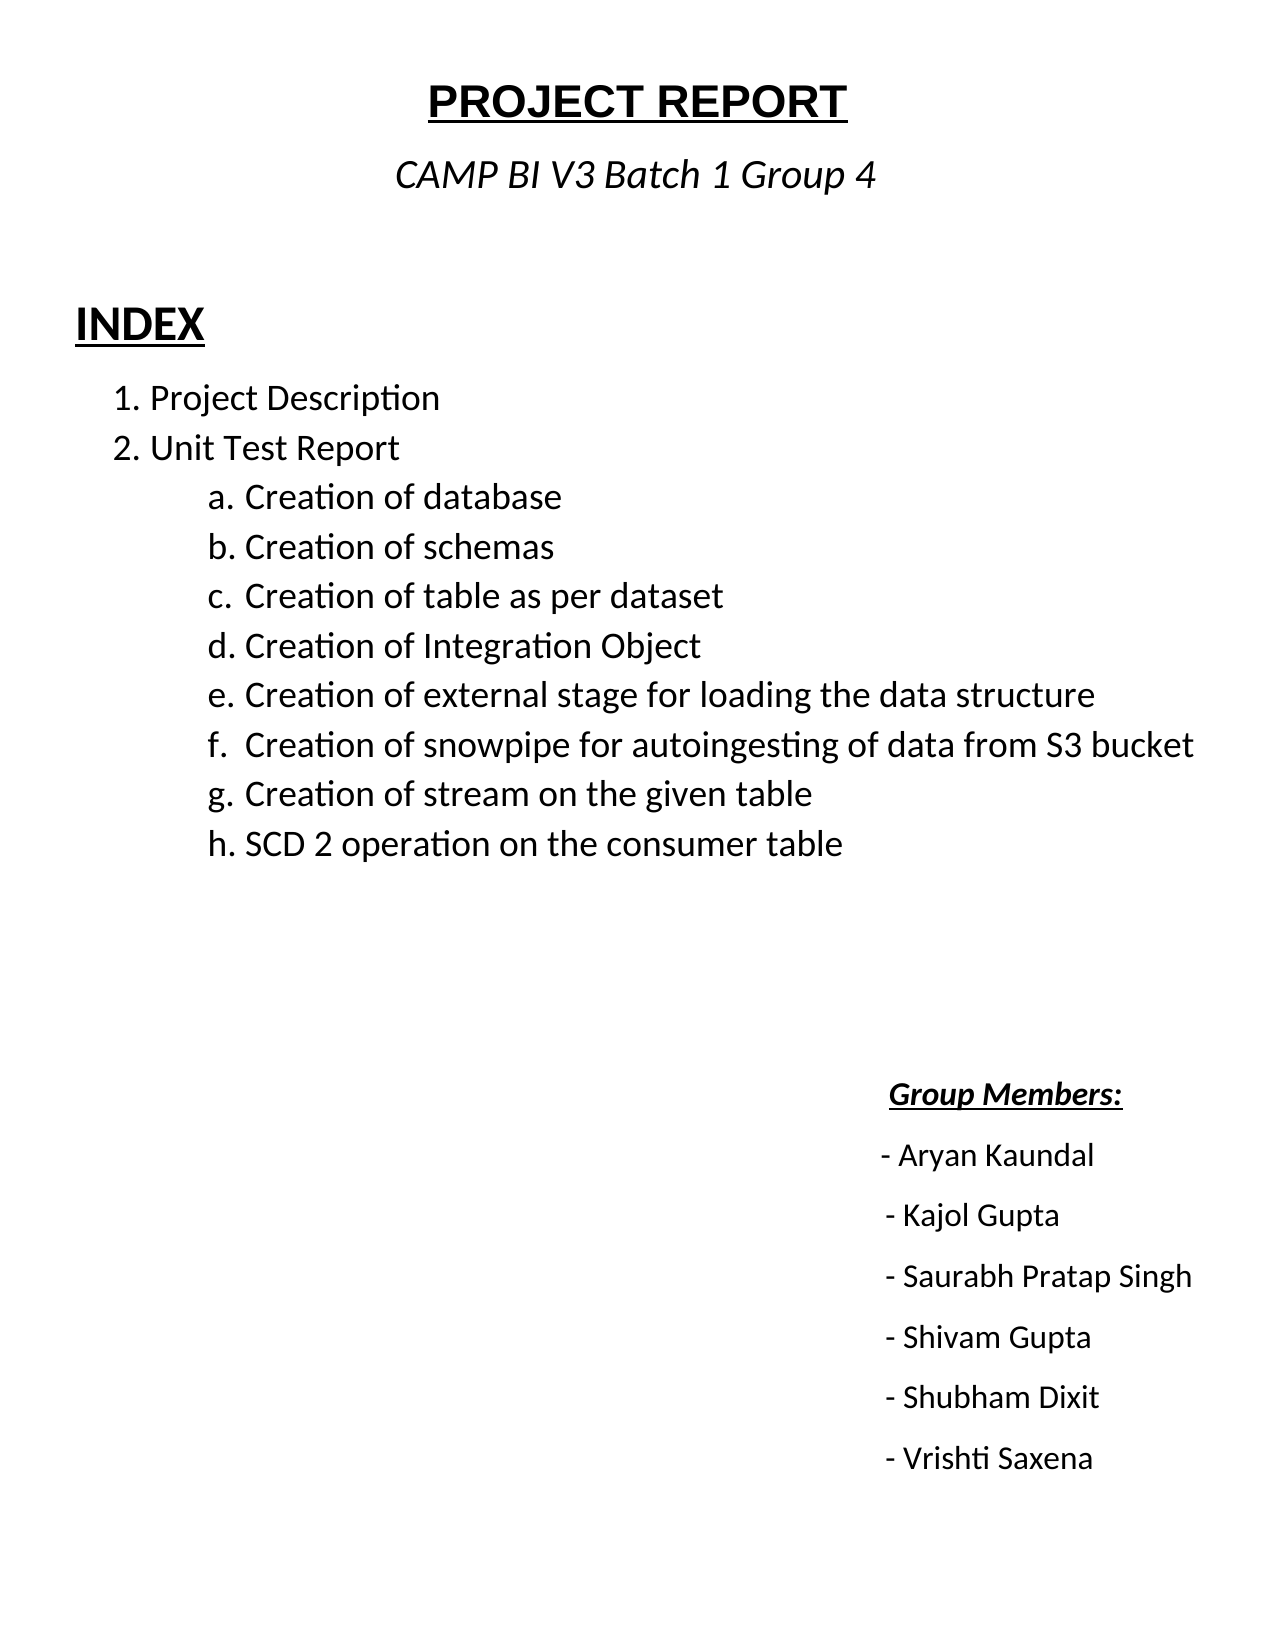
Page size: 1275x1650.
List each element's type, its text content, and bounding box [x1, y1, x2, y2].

text - Saurabh Pratap Singh [825, 1255, 1200, 1296]
list Creation of external stage for loading the data structure [207, 671, 1200, 717]
list Project Description [112, 374, 1200, 420]
list Creation of schemas [207, 523, 1200, 568]
text - Shivam Gupta [825, 1316, 1200, 1356]
list Creation of Integration Object [207, 622, 1200, 667]
text - Kajol Gupta [75, 1194, 1200, 1235]
list Unit Test Report [112, 424, 1200, 469]
text - Vrishti Saxena [825, 1437, 1200, 1478]
list Creation of table as per dataset [207, 572, 1200, 618]
list Creation of database [207, 473, 1200, 519]
list SCD 2 operation on the consumer table [207, 819, 1200, 865]
text - Aryan Kaundal [75, 1134, 1200, 1174]
list Creation of snowpipe for autoingesting of data from S3 bucket [207, 721, 1200, 766]
list Creation of stream on the given table [207, 770, 1200, 816]
text - Shubham Dixit [825, 1376, 1200, 1417]
text INDEX [75, 292, 1200, 353]
text CAMP BI V3 Batch 1 Group 4 [75, 148, 1200, 199]
text PROJECT REPORT [75, 75, 1200, 128]
text Group Members: [75, 1073, 1200, 1114]
